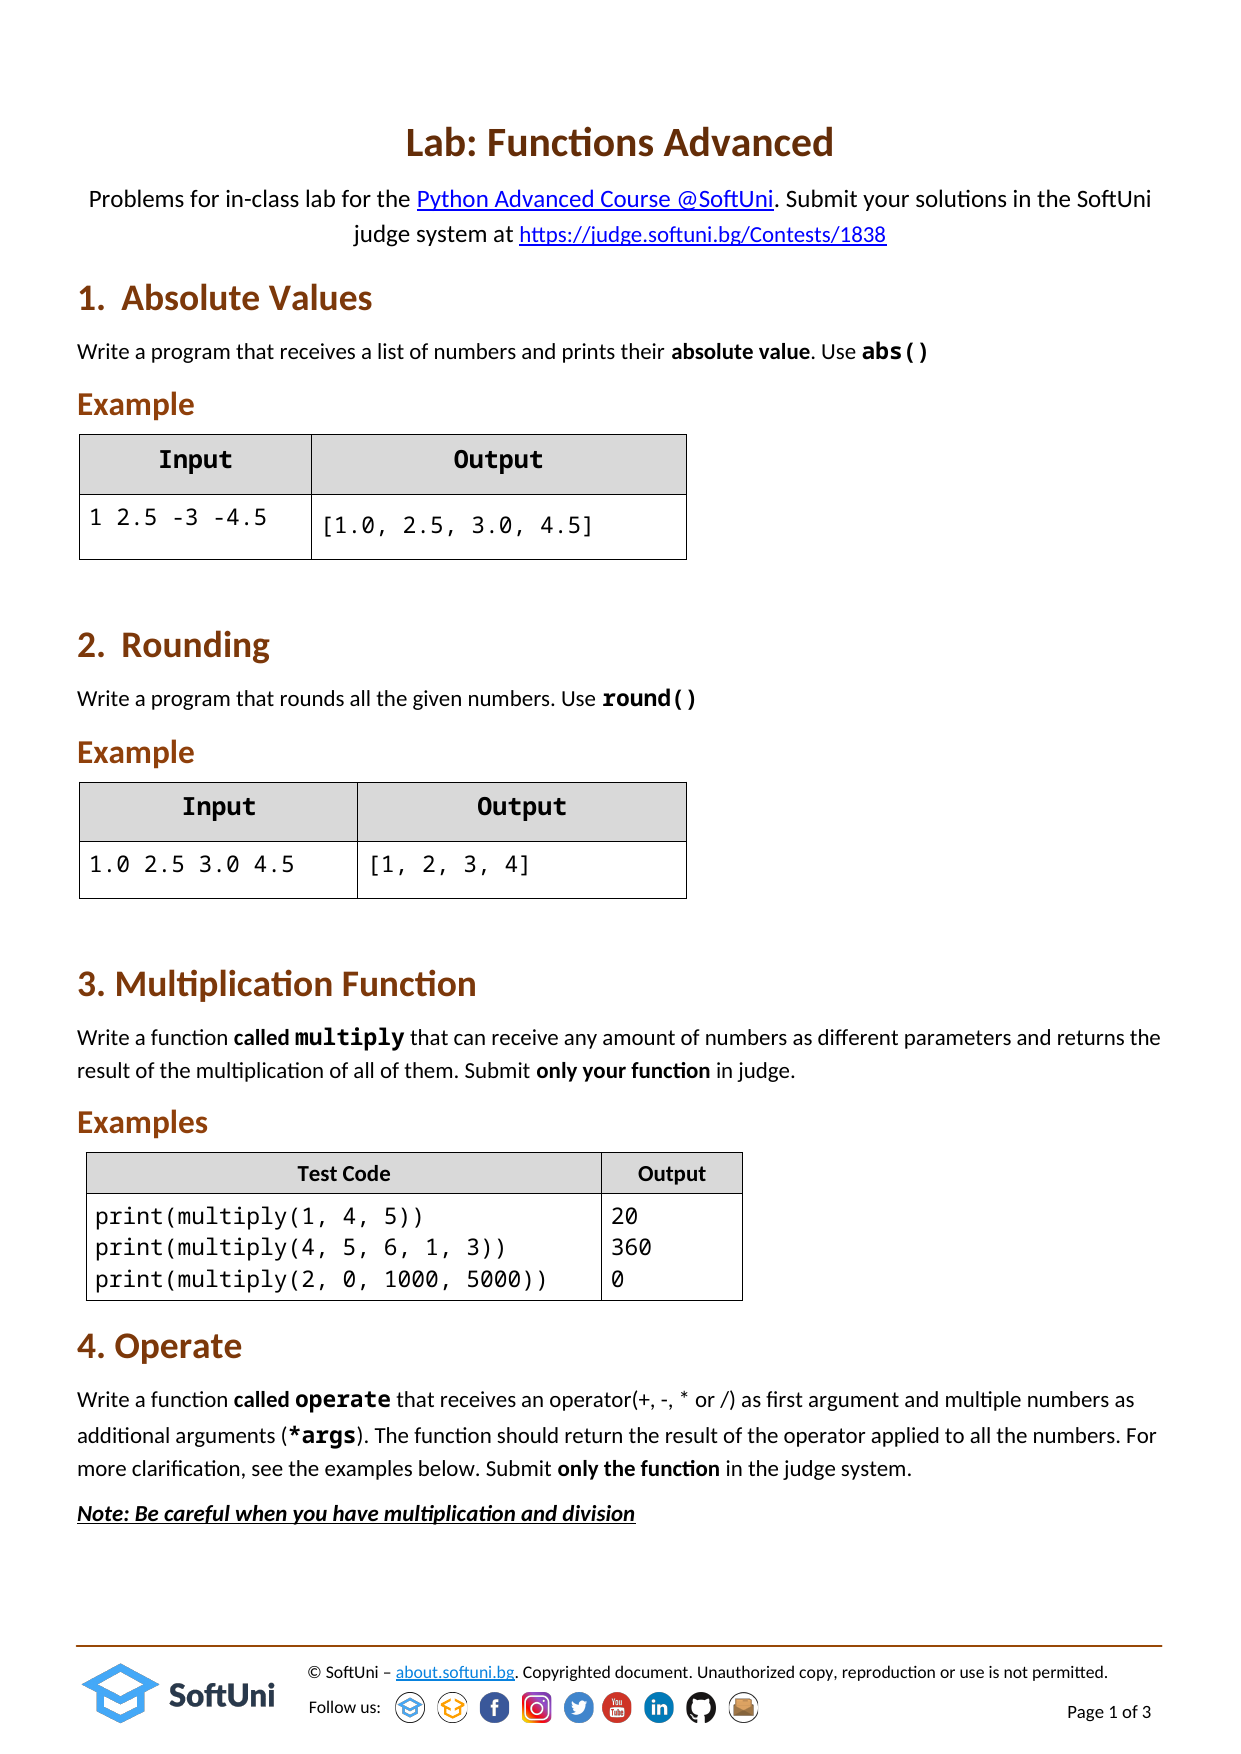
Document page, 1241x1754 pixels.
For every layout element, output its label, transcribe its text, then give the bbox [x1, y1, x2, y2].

subtitle Lab: Functions Advanced [77, 116, 1163, 167]
table_header Test Code [87, 1153, 601, 1193]
table_header Output [358, 783, 686, 841]
subtitle Rounding [77, 621, 1163, 667]
picture [665, 1692, 674, 1701]
text Problems for in-class lab for the Python Advanced Course @SoftUni. Submit your solutions in the SoftUni judge system at https://judge.softuni.bg/Contests/1838 [77, 183, 1163, 248]
table_cell [1.0, 2.5, 3.0, 4.5] [312, 495, 686, 559]
subtitle Operate [77, 1322, 1163, 1367]
picture [564, 1692, 594, 1723]
text Write a program that rounds all the given numbers. Use round() [77, 682, 1163, 713]
subtitle Absolute Values [77, 274, 1163, 320]
subtitle Example [77, 383, 1163, 424]
text Write a function called multiply that can receive any amount of numbers as different parameters and returns the result of the multiplication of all of them. Submit only your function in judge. [77, 1021, 1163, 1084]
table_header Input [80, 783, 357, 841]
picture [644, 1692, 653, 1701]
picture [437, 1692, 468, 1723]
table_header Output [312, 435, 686, 494]
text Note: Be careful when you have multiplication and division [77, 1499, 1163, 1527]
picture [522, 1692, 552, 1723]
subtitle Examples [77, 1101, 1163, 1142]
table_cell 1.0 2.5 3.0 4.5 [80, 842, 357, 898]
table_cell print(multiply(1, 4, 5)) print(multiply(4, 5, 6, 1, 3)) print(multiply(2, 0, 1000, 5000)) [87, 1194, 601, 1300]
picture [686, 1692, 716, 1723]
picture [395, 1692, 425, 1723]
picture [644, 1714, 653, 1723]
picture [728, 1692, 759, 1723]
table_header Input [80, 435, 311, 494]
subtitle Multiplication Function [77, 960, 1163, 1006]
picture [658, 1705, 667, 1714]
table_cell 1 2.5 -3 -4.5 [80, 495, 311, 559]
table_header Output [602, 1153, 742, 1193]
picture [479, 1692, 510, 1723]
table_cell [1, 2, 3, 4] [358, 842, 686, 898]
picture [602, 1692, 632, 1723]
subtitle Example [77, 731, 1163, 771]
picture [75, 1658, 281, 1729]
table_cell 20 360 0 [602, 1194, 742, 1300]
text Write a function called operate that receives an operator(+, -, * or /) as first argument and multiple numbers as additional arguments (*args). The function should return the result of the operator applied to all the numbers. For more clarification, see the examples below. Submit only the function in the judge system. [77, 1383, 1163, 1482]
picture [665, 1714, 674, 1723]
text Write a program that receives a list of numbers and prints their absolute value. Use abs() [77, 335, 1163, 366]
